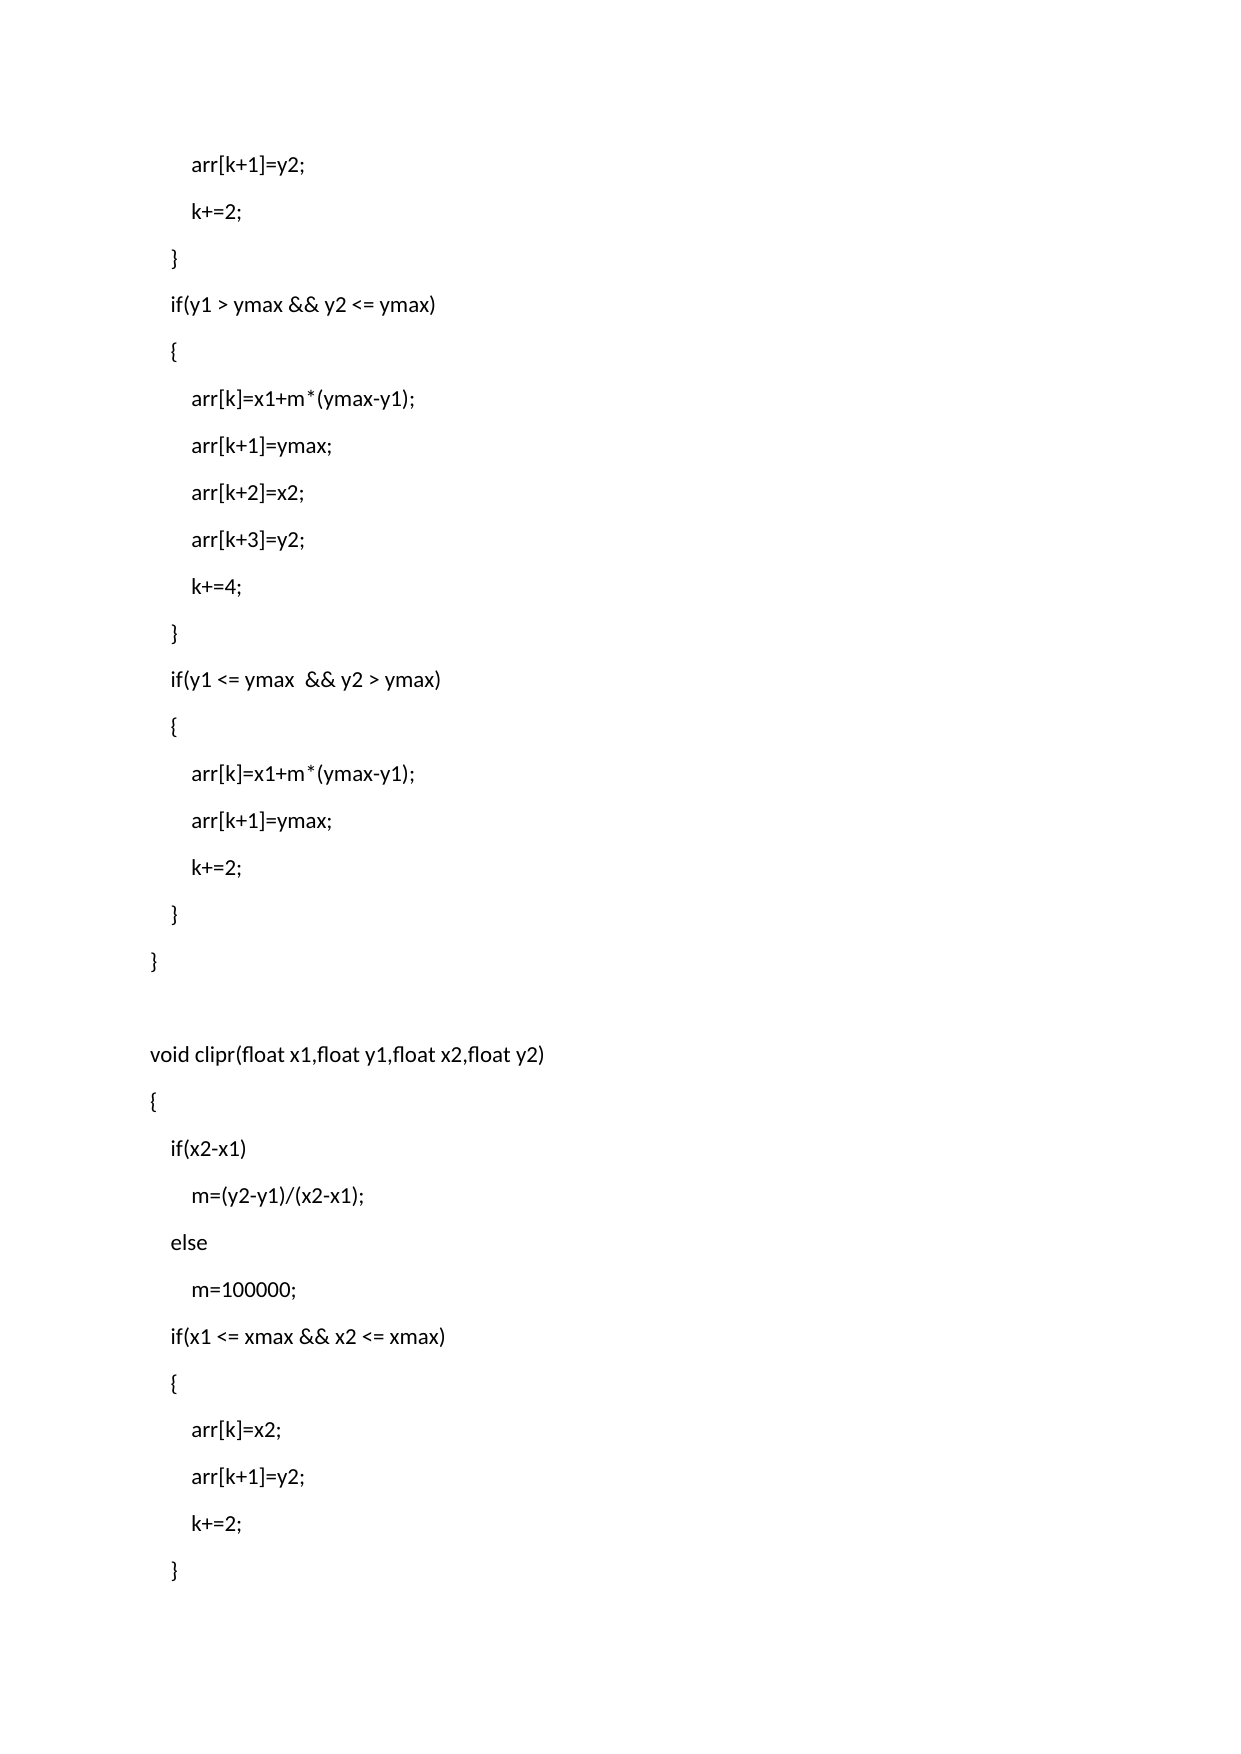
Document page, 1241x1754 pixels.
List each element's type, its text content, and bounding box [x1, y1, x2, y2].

text arr[k]=x1+m*(ymax-y1); [150, 384, 1090, 412]
text arr[k]=x1+m*(ymax-y1); [150, 759, 1090, 787]
text } [150, 244, 1090, 272]
text { [150, 337, 1090, 366]
text } [150, 619, 1090, 647]
text { [150, 712, 1090, 741]
text arr[k+2]=x2; [150, 478, 1090, 506]
text void clipr(float x1,float y1,float x2,float y2) [150, 1041, 1090, 1069]
text if(y1 > ymax && y2 <= ymax) [150, 291, 1090, 319]
text { [150, 1087, 1090, 1116]
text arr[k+3]=y2; [150, 525, 1090, 553]
text { [150, 1369, 1090, 1397]
text if(y1 <= ymax && y2 > ymax) [150, 666, 1090, 694]
text else [150, 1228, 1090, 1256]
text k+=2; [150, 197, 1090, 225]
text m=(y2-y1)/(x2-x1); [150, 1181, 1090, 1209]
text k+=2; [150, 853, 1090, 881]
text arr[k+1]=y2; [150, 150, 1090, 178]
text } [150, 900, 1090, 928]
text if(x1 <= xmax && x2 <= xmax) [150, 1322, 1090, 1350]
text m=100000; [150, 1275, 1090, 1303]
text if(x2-x1) [150, 1134, 1090, 1162]
text arr[k]=x2; [150, 1416, 1090, 1444]
text arr[k+1]=ymax; [150, 431, 1090, 459]
text } [150, 947, 1090, 975]
text k+=4; [150, 572, 1090, 600]
text arr[k+1]=ymax; [150, 806, 1090, 834]
text arr[k+1]=y2; [150, 1462, 1090, 1491]
text k+=2; [150, 1509, 1090, 1537]
text } [150, 1556, 1090, 1584]
